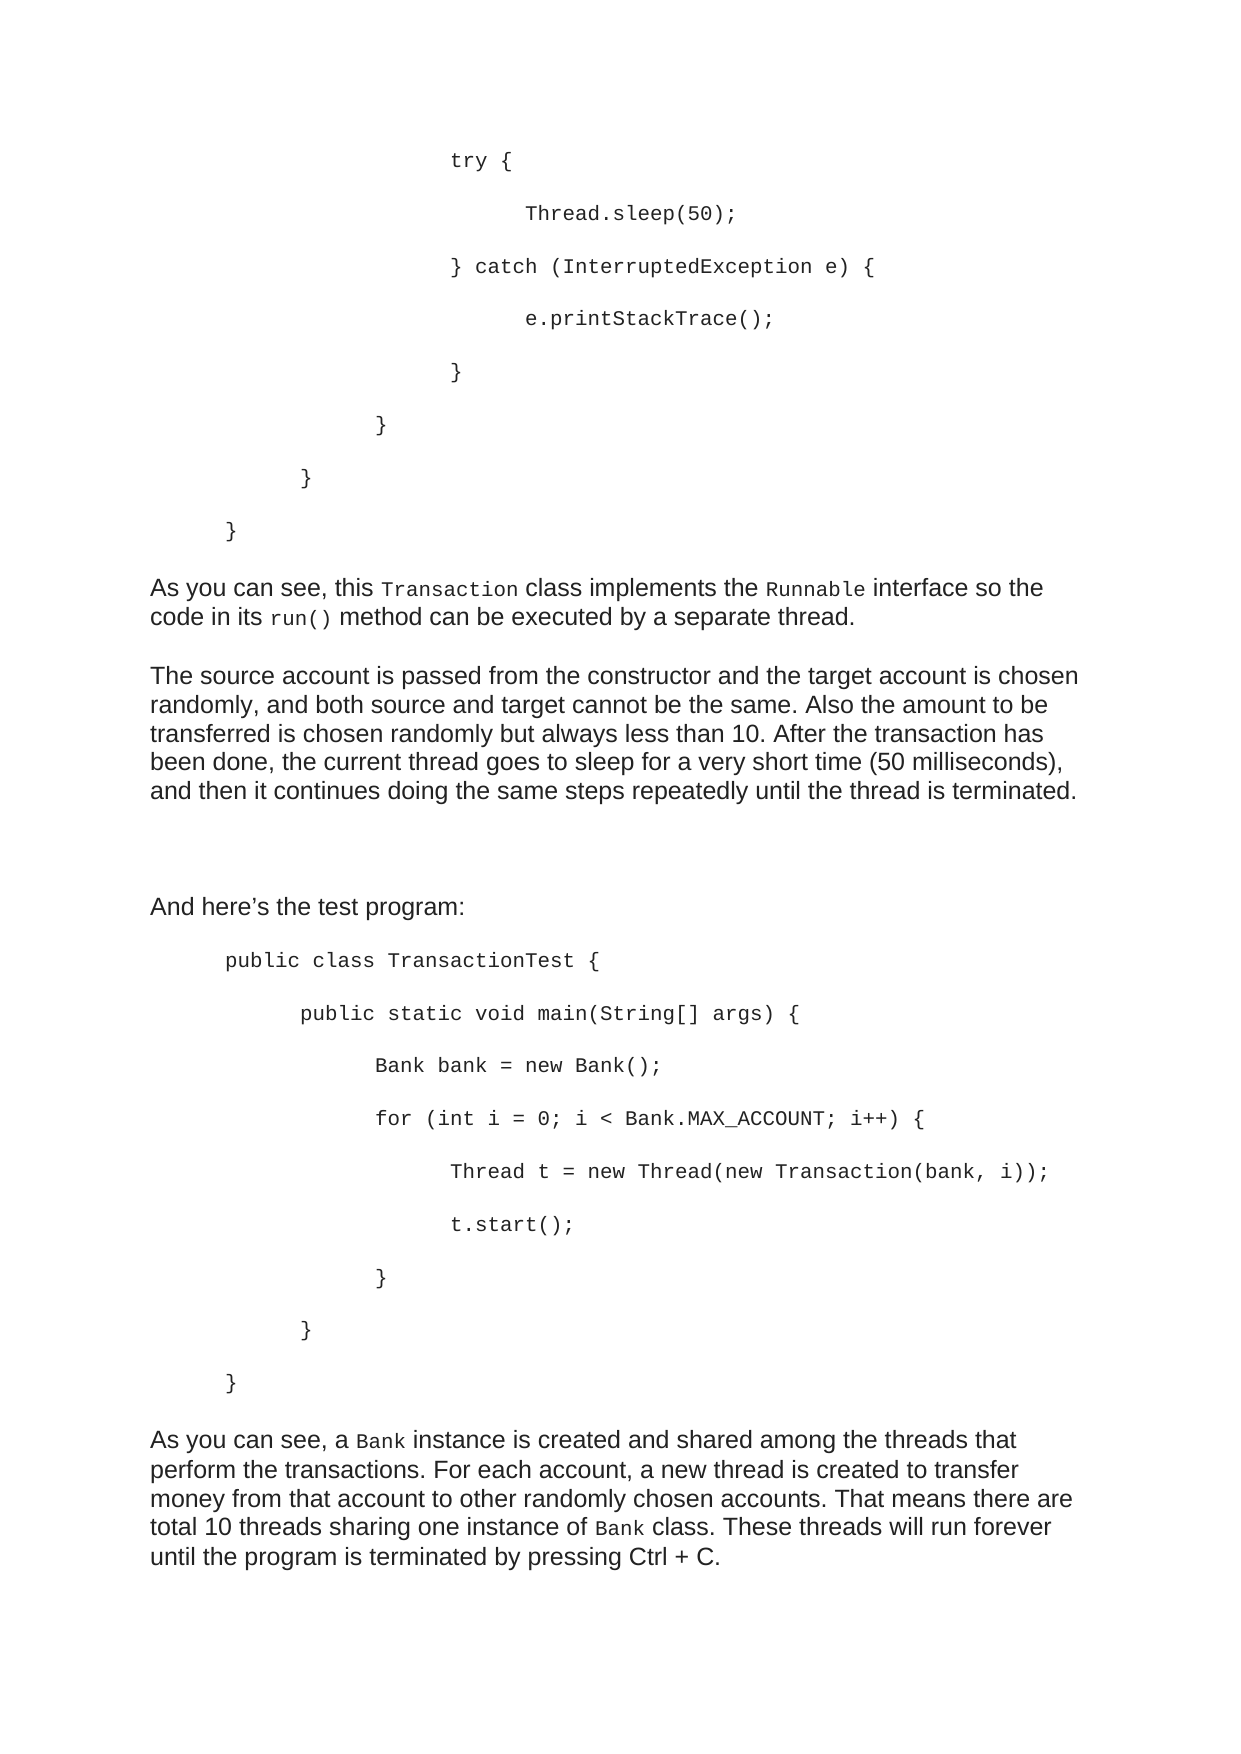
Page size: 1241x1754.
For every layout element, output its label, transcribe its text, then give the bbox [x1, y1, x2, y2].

text try { [225, 150, 1090, 174]
text public class TransactionTest { [225, 950, 1090, 973]
text } [225, 361, 1090, 385]
text } [225, 414, 1090, 438]
text } [225, 520, 1090, 543]
text And here’s the test program: [150, 892, 1090, 921]
text t.start(); [225, 1214, 1090, 1237]
text } catch (InterruptedException e) { [225, 256, 1090, 279]
text Thread t = new Thread(new Transaction(bank, i)); [225, 1161, 1090, 1185]
text } [225, 1319, 1090, 1343]
text Bank bank = new Bank(); [225, 1055, 1090, 1079]
text } [225, 1372, 1090, 1396]
text } [225, 1267, 1090, 1290]
text As you can see, this Transaction class implements the Runnable interface so the code in its run() method can be executed by a separate thread. [150, 572, 1090, 632]
text } [225, 467, 1090, 491]
text As you can see, a Bank instance is created and shared among the threads that perform the transactions. For each account, a new thread is created to transfer money from that account to other randomly chosen accounts. That means there are total 10 threads sharing one instance of Bank class. These threads will run forever until the program is terminated by pressing Ctrl + C. [150, 1425, 1090, 1571]
text Thread.sleep(50); [225, 203, 1090, 226]
text e.printStackTrace(); [225, 308, 1090, 332]
text public static void main(String[] args) { [225, 1003, 1090, 1026]
text The source account is passed from the constructor and the target account is chosen randomly, and both source and target cannot be the same. Also the amount to be transferred is chosen randomly but always less than 10. After the transaction has been done, the current thread goes to sleep for a very short time (50 milliseconds), and then it continues doing the same steps repeatedly until the thread is terminated. [150, 661, 1090, 805]
text for (int i = 0; i < Bank.MAX_ACCOUNT; i++) { [225, 1108, 1090, 1132]
